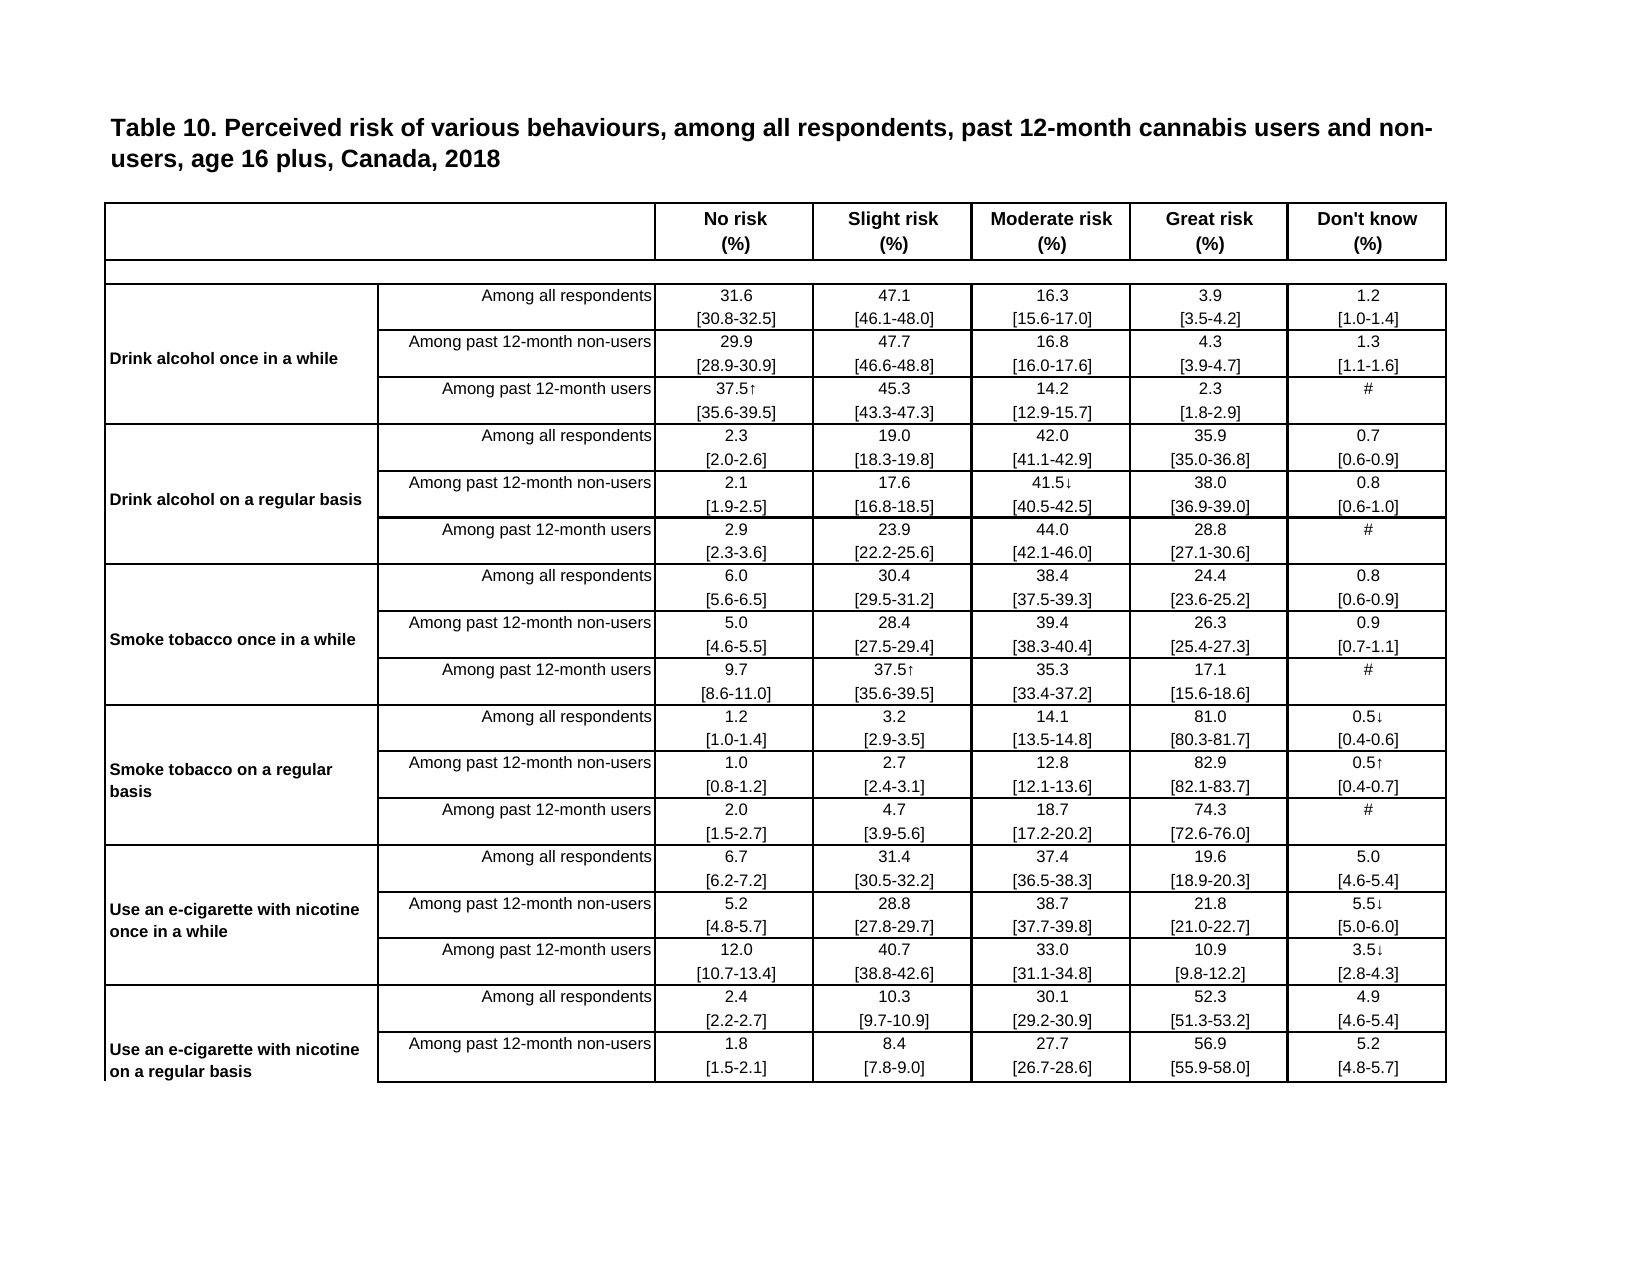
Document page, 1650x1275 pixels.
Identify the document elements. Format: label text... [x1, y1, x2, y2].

table_cell 4.7 [814, 799, 970, 819]
table_cell Among past 12-month non-users [379, 893, 654, 937]
table_cell 9.7 [656, 659, 812, 679]
table_cell 56.9 [1131, 1033, 1286, 1053]
table_cell Among past 12-month non-users [379, 612, 654, 657]
table_cell Among past 12-month non-users [379, 331, 654, 376]
table_cell [80.3-81.7] [1131, 726, 1286, 750]
table_cell 24.4 [1131, 565, 1286, 586]
table_cell 8.4 [814, 1033, 970, 1053]
table_cell 0.9 [1289, 612, 1445, 632]
table_cell [1.0-1.4] [656, 726, 812, 750]
table_cell [8.6-11.0] [656, 679, 812, 703]
table_cell 18.7 [973, 799, 1129, 819]
table_cell [3.9-4.7] [1131, 352, 1286, 376]
table_cell [21.0-22.7] [1131, 913, 1286, 937]
table_cell [3.9-5.6] [814, 820, 970, 844]
table_cell 12.8 [973, 752, 1129, 773]
table_cell 6.0 [656, 565, 812, 586]
table_cell [1.9-2.5] [656, 492, 812, 516]
table_cell [51.3-53.2] [1131, 1007, 1286, 1031]
table_cell 31.6 [656, 285, 812, 305]
table_cell [43.3-47.3] [814, 399, 970, 423]
table_cell 10.9 [1131, 939, 1286, 960]
table_cell 0.7 [1289, 425, 1445, 445]
table_cell 3.2 [814, 706, 970, 726]
table_cell [12.9-15.7] [973, 399, 1129, 423]
table_cell [18.9-20.3] [1131, 866, 1286, 891]
table_cell 5.2 [656, 893, 812, 913]
table_cell [16.0-17.6] [973, 352, 1129, 376]
table_cell [9.8-12.2] [1131, 960, 1286, 984]
table_cell 1.3 [1289, 331, 1445, 352]
table_cell 1.8 [656, 1033, 812, 1053]
table_cell [30.5-32.2] [814, 866, 970, 891]
table_cell 1.2 [1289, 285, 1445, 305]
table_cell 47.1 [814, 285, 970, 305]
table_cell 2.0 [656, 799, 812, 819]
table_cell Among past 12-month non-users [379, 472, 654, 516]
table_cell [15.6-17.0] [973, 305, 1129, 329]
table_cell [2.8-4.3] [1289, 960, 1445, 984]
table_cell [3.5-4.2] [1131, 305, 1286, 329]
table_cell [2.2-2.7] [656, 1007, 812, 1031]
table_cell 45.3 [814, 378, 970, 399]
table_cell 28.8 [1131, 519, 1286, 539]
table_cell 5.2 [1289, 1033, 1445, 1053]
table_cell 2.3 [656, 425, 812, 445]
table_cell [55.9-58.0] [1131, 1054, 1286, 1081]
table_cell [2.0-2.6] [656, 445, 812, 469]
table_cell 47.7 [814, 331, 970, 352]
table_cell [35.0-36.8] [1131, 445, 1286, 469]
table_cell [37.5-39.3] [973, 586, 1129, 610]
table_cell 4.9 [1289, 986, 1445, 1007]
table_cell [0.4-0.7] [1289, 773, 1445, 797]
table_cell [13.5-14.8] [973, 726, 1129, 750]
table_cell [38.8-42.6] [814, 960, 970, 984]
table_cell 19.0 [814, 425, 970, 445]
table_header Great risk (%) [1131, 204, 1286, 259]
table_cell [4.6-5.4] [1289, 1007, 1445, 1031]
table_cell 26.3 [1131, 612, 1286, 632]
table_cell 39.4 [973, 612, 1129, 632]
table_cell 38.7 [973, 893, 1129, 913]
table_cell [0.6-0.9] [1289, 445, 1445, 469]
table_cell Among past 12-month users [379, 659, 654, 703]
table_cell [1.5-2.1] [656, 1054, 812, 1081]
table_header [106, 204, 654, 259]
table_cell [1.0-1.4] [1289, 305, 1445, 329]
table_cell [9.7-10.9] [814, 1007, 970, 1031]
table_header Don't know (%) [1289, 204, 1445, 259]
table_cell [4.6-5.4] [1289, 866, 1445, 891]
table_cell 17.6 [814, 472, 970, 492]
table_cell 29.9 [656, 331, 812, 352]
table_cell [82.1-83.7] [1131, 773, 1286, 797]
table_cell # [1289, 378, 1445, 423]
table_cell [27.8-29.7] [814, 913, 970, 937]
table_cell [41.1-42.9] [973, 445, 1129, 469]
table_cell [2.4-3.1] [814, 773, 970, 797]
subtitle Table 10. Perceived risk of various behaviours, among all respondents, past 12-month cannabis users and non- users, age 16 plus, Canada, 2018 [110, 113, 1506, 173]
table_header No risk (%) [656, 204, 812, 259]
table_cell [5.6-6.5] [656, 586, 812, 610]
table_cell 2.9 [656, 519, 812, 539]
table_cell Among past 12-month users [379, 378, 654, 423]
table_cell Among all respondents [379, 425, 654, 469]
table_cell [1.5-2.7] [656, 820, 812, 844]
table_cell [0.7-1.1] [1289, 632, 1445, 657]
table_cell [29.2-30.9] [973, 1007, 1129, 1031]
table_cell 82.9 [1131, 752, 1286, 773]
table_cell 2.4 [656, 986, 812, 1007]
table_cell 1.0 [656, 752, 812, 773]
table_cell [6.2-7.2] [656, 866, 812, 891]
table_cell [23.6-25.2] [1131, 586, 1286, 610]
table_cell 31.4 [814, 846, 970, 866]
table_cell 0.8 [1289, 565, 1445, 586]
table_cell 5.5↓ [1289, 893, 1445, 913]
table_cell 2.1 [656, 472, 812, 492]
table_cell 6.7 [656, 846, 812, 866]
table_cell 81.0 [1131, 706, 1286, 726]
table_cell Among all respondents [379, 846, 654, 891]
table_cell [31.1-34.8] [973, 960, 1129, 984]
table_cell Among past 12-month non-users [379, 752, 654, 797]
table_cell 42.0 [973, 425, 1129, 445]
table_cell Use an e-cigarette with nicotine on a regular basis [106, 986, 377, 1081]
table_cell 30.4 [814, 565, 970, 586]
table_cell [42.1-46.0] [973, 539, 1129, 563]
table_cell [15.6-18.6] [1131, 679, 1286, 703]
table_cell 0.8 [1289, 472, 1445, 492]
table_cell [0.6-1.0] [1289, 492, 1445, 516]
table_cell [36.5-38.3] [973, 866, 1129, 891]
table_cell 2.7 [814, 752, 970, 773]
table_cell 52.3 [1131, 986, 1286, 1007]
table_cell 33.0 [973, 939, 1129, 960]
table_cell [16.8-18.5] [814, 492, 970, 516]
table_cell 5.0 [1289, 846, 1445, 866]
table_cell 38.4 [973, 565, 1129, 586]
table_cell 17.1 [1131, 659, 1286, 679]
table_cell Among past 12-month users [379, 939, 654, 984]
table_cell Drink alcohol once in a while [106, 285, 377, 423]
table_cell [1.8-2.9] [1131, 399, 1286, 423]
table_cell 16.3 [973, 285, 1129, 305]
table_cell Among all respondents [379, 706, 654, 750]
table_cell 16.8 [973, 331, 1129, 352]
table_cell Among past 12-month non-users [379, 1033, 654, 1081]
table_cell [36.9-39.0] [1131, 492, 1286, 516]
table_cell [26.7-28.6] [973, 1054, 1129, 1081]
table_cell [0.6-0.9] [1289, 586, 1445, 610]
table_cell 21.8 [1131, 893, 1286, 913]
table_cell [1.1-1.6] [1289, 352, 1445, 376]
table_header Slight risk (%) [814, 204, 970, 259]
table_cell [7.8-9.0] [814, 1054, 970, 1081]
table_cell [18.3-19.8] [814, 445, 970, 469]
table_cell 37.5↑ [814, 659, 970, 679]
table_cell 41.5↓ [973, 472, 1129, 492]
table_cell [27.1-30.6] [1131, 539, 1286, 563]
table_cell 40.7 [814, 939, 970, 960]
table_cell [17.2-20.2] [973, 820, 1129, 844]
table_cell 1.2 [656, 706, 812, 726]
table_cell 38.0 [1131, 472, 1286, 492]
table_cell [38.3-40.4] [973, 632, 1129, 657]
table_header Moderate risk (%) [973, 204, 1129, 259]
table_cell 14.2 [973, 378, 1129, 399]
table_cell [35.6-39.5] [656, 399, 812, 423]
table_cell [27.5-29.4] [814, 632, 970, 657]
table_cell 5.0 [656, 612, 812, 632]
table_cell 28.8 [814, 893, 970, 913]
table_cell [28.9-30.9] [656, 352, 812, 376]
table_cell Smoke tobacco once in a while [106, 565, 377, 703]
table_cell [4.8-5.7] [656, 913, 812, 937]
table_cell 0.5↑ [1289, 752, 1445, 773]
table_cell [22.2-25.6] [814, 539, 970, 563]
table_cell 28.4 [814, 612, 970, 632]
table_cell Among past 12-month users [379, 799, 654, 844]
table_cell [2.3-3.6] [656, 539, 812, 563]
table_cell # [1289, 659, 1445, 703]
table_cell Smoke tobacco on a regular basis [106, 706, 377, 844]
table_cell 37.4 [973, 846, 1129, 866]
table_cell Among all respondents [379, 565, 654, 610]
table_cell [2.9-3.5] [814, 726, 970, 750]
table_cell 23.9 [814, 519, 970, 539]
table_cell [25.4-27.3] [1131, 632, 1286, 657]
table_cell 35.9 [1131, 425, 1286, 445]
table_cell # [1289, 799, 1445, 844]
table_cell [106, 261, 1446, 282]
table_cell 3.9 [1131, 285, 1286, 305]
table_cell 19.6 [1131, 846, 1286, 866]
table_cell [40.5-42.5] [973, 492, 1129, 516]
table_cell 37.5↑ [656, 378, 812, 399]
table_cell [4.6-5.5] [656, 632, 812, 657]
table_cell [0.8-1.2] [656, 773, 812, 797]
table_cell [0.4-0.6] [1289, 726, 1445, 750]
table_cell 4.3 [1131, 331, 1286, 352]
table_cell 3.5↓ [1289, 939, 1445, 960]
table_cell 2.3 [1131, 378, 1286, 399]
table_cell [37.7-39.8] [973, 913, 1129, 937]
table_cell Among all respondents [379, 285, 654, 329]
table_cell [46.6-48.8] [814, 352, 970, 376]
table_cell 35.3 [973, 659, 1129, 679]
table_cell [4.8-5.7] [1289, 1054, 1445, 1081]
table_cell 10.3 [814, 986, 970, 1007]
table_cell Use an e-cigarette with nicotine once in a while [106, 846, 377, 984]
table_cell 0.5↓ [1289, 706, 1445, 726]
table_cell Among past 12-month users [379, 519, 654, 563]
table_cell 44.0 [973, 519, 1129, 539]
table_cell # [1289, 519, 1445, 563]
table_cell 74.3 [1131, 799, 1286, 819]
table_cell 12.0 [656, 939, 812, 960]
table_cell [29.5-31.2] [814, 586, 970, 610]
table_cell [10.7-13.4] [656, 960, 812, 984]
table_cell 30.1 [973, 986, 1129, 1007]
table_cell 14.1 [973, 706, 1129, 726]
table_cell [12.1-13.6] [973, 773, 1129, 797]
table_cell Drink alcohol on a regular basis [106, 425, 377, 563]
table_cell Among all respondents [379, 986, 654, 1031]
table_cell [72.6-76.0] [1131, 820, 1286, 844]
table_cell [33.4-37.2] [973, 679, 1129, 703]
table_cell [5.0-6.0] [1289, 913, 1445, 937]
table_cell [35.6-39.5] [814, 679, 970, 703]
table_cell [30.8-32.5] [656, 305, 812, 329]
table_cell [46.1-48.0] [814, 305, 970, 329]
table_cell 27.7 [973, 1033, 1129, 1053]
